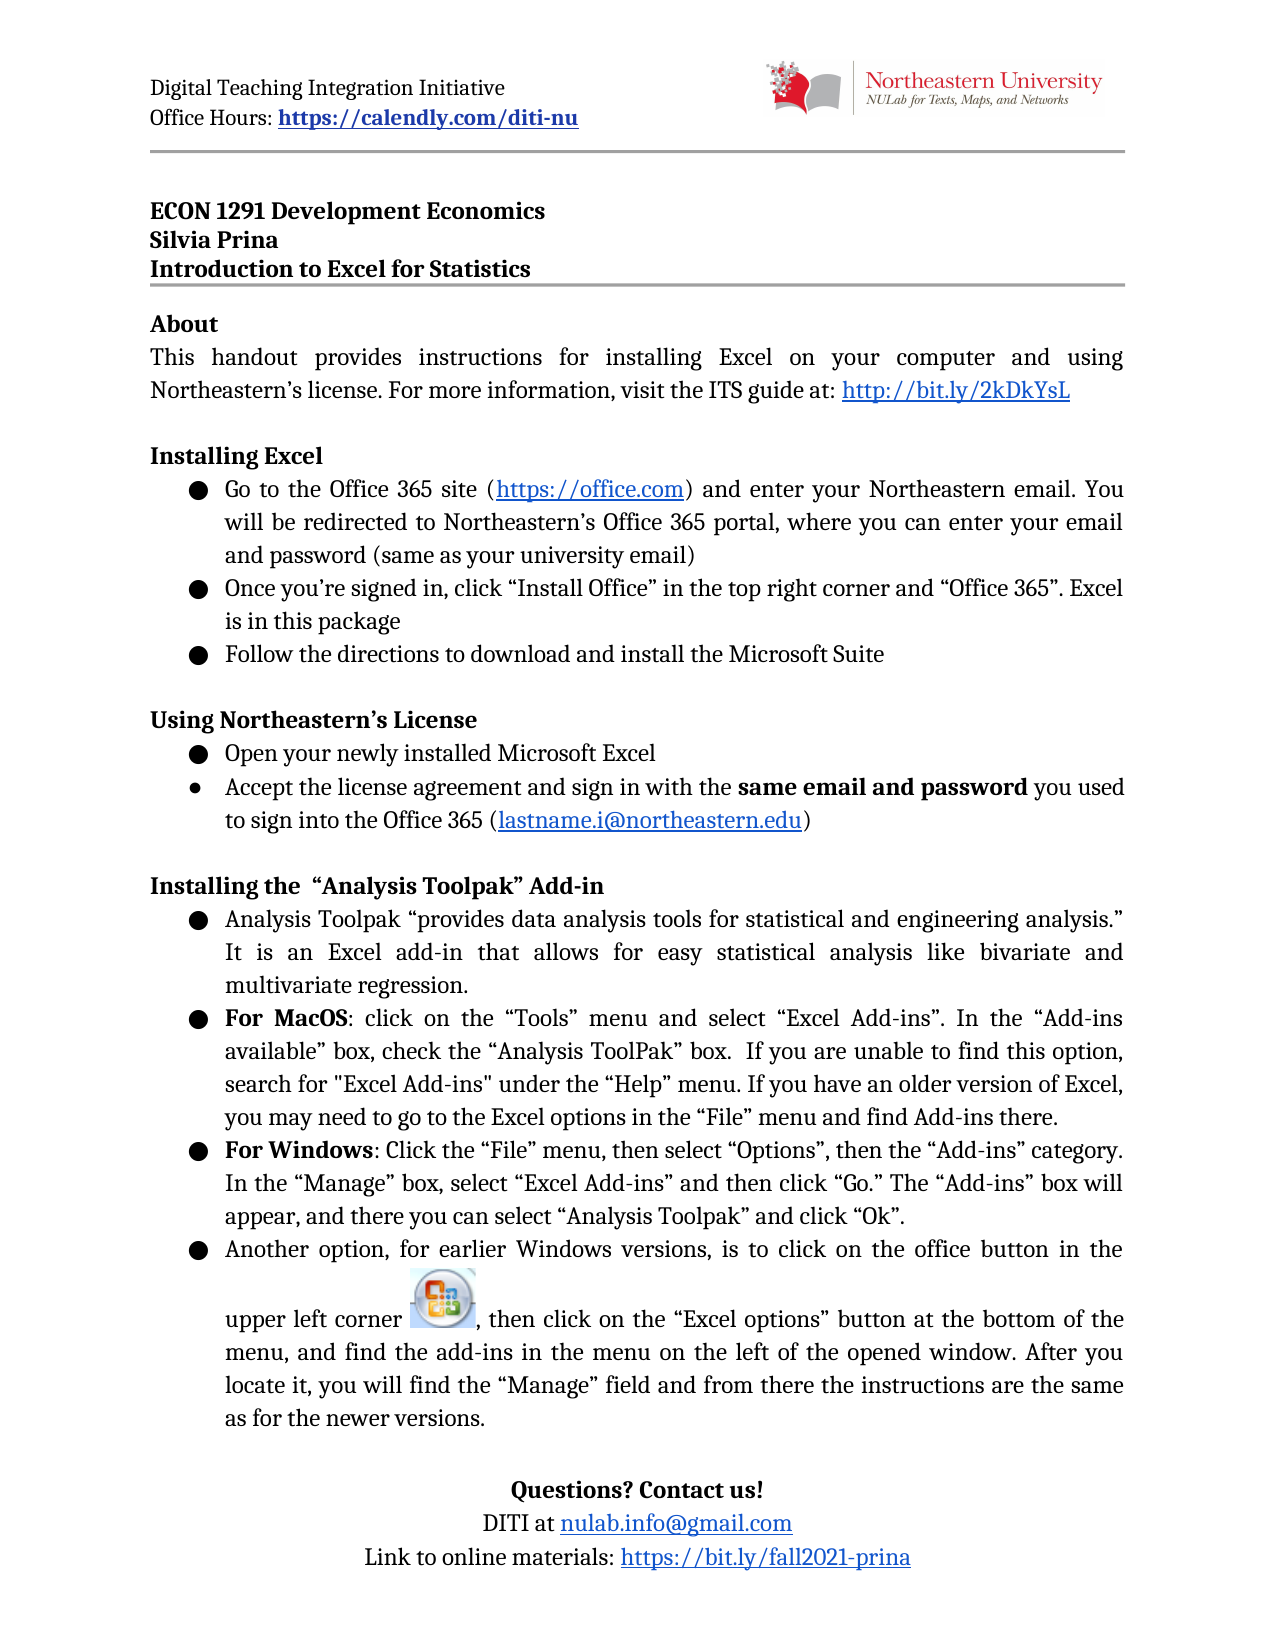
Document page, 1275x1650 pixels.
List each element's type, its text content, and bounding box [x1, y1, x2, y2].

list Analysis Toolpak “provides data analysis tools for statistical and engineering analysis.” It is an Excel add-in that allows for easy statistical analysis like bivariate and multivariate regression. [187, 905, 1125, 1000]
list Open your newly installed Microsoft Excel [187, 739, 1125, 768]
list For MacOS: click on the “Tools” menu and select “Excel Add-ins”. In the “Add-ins available” box, check the “Analysis ToolPak” box. If you are unable to find this option, search for "Excel Add-ins" under the “Help” menu. If you have an older version of Excel, you may need to go to the Excel options in the “File” menu and find Add-ins there. [187, 1004, 1125, 1132]
list Accept the license agreement and sign in with the same email and password you used to sign into the Office 365 (lastname.i@northeastern.edu) [187, 772, 1125, 835]
list Follow the directions to download and install the Microsoft Suite [187, 640, 1125, 669]
text Installing Excel [150, 442, 1125, 471]
list Another option, for earlier Windows versions, is to click on the office button in the upper left corner , then click on the “Excel options” button at the bottom of the menu, and find the add-ins in the menu on the left of the opened window. After you locate it, you will find the “Manage” field and from there the instructions are the same as for the newer versions. [187, 1235, 1125, 1433]
list Once you’re signed in, click “Install Office” in the top right corner and “Office 365”. Excel is in this package [187, 574, 1125, 636]
text About [150, 310, 1125, 338]
picture [762, 59, 1105, 117]
list Go to the Office 365 site (https://office.com) and enter your Northeastern email. You will be redirected to Northeastern’s Office 365 portal, where you can enter your email and password (same as your university email) [187, 475, 1125, 570]
text Installing the “Analysis Toolpak” Add-in [150, 872, 1125, 901]
text Introduction to Excel for Statistics [150, 255, 1125, 283]
list For Windows: Click the “File” menu, then select “Options”, then the “Add-ins” category. In the “Manage” box, select “Excel Add-ins” and then click “Go.” The “Add-ins” box will appear, and there you can select “Analysis Toolpak” and click “Ok”. [187, 1136, 1125, 1231]
text Silvia Prina [150, 226, 1125, 255]
text This handout provides instructions for installing Excel on your computer and using Northeastern’s license. For more information, visit the ITS guide at: http://bit.ly/2kDkYsL [150, 343, 1125, 404]
picture [410, 1268, 476, 1328]
text Using Northeastern’s License [150, 706, 1125, 735]
text ECON 1291 Development Economics [150, 197, 1125, 226]
